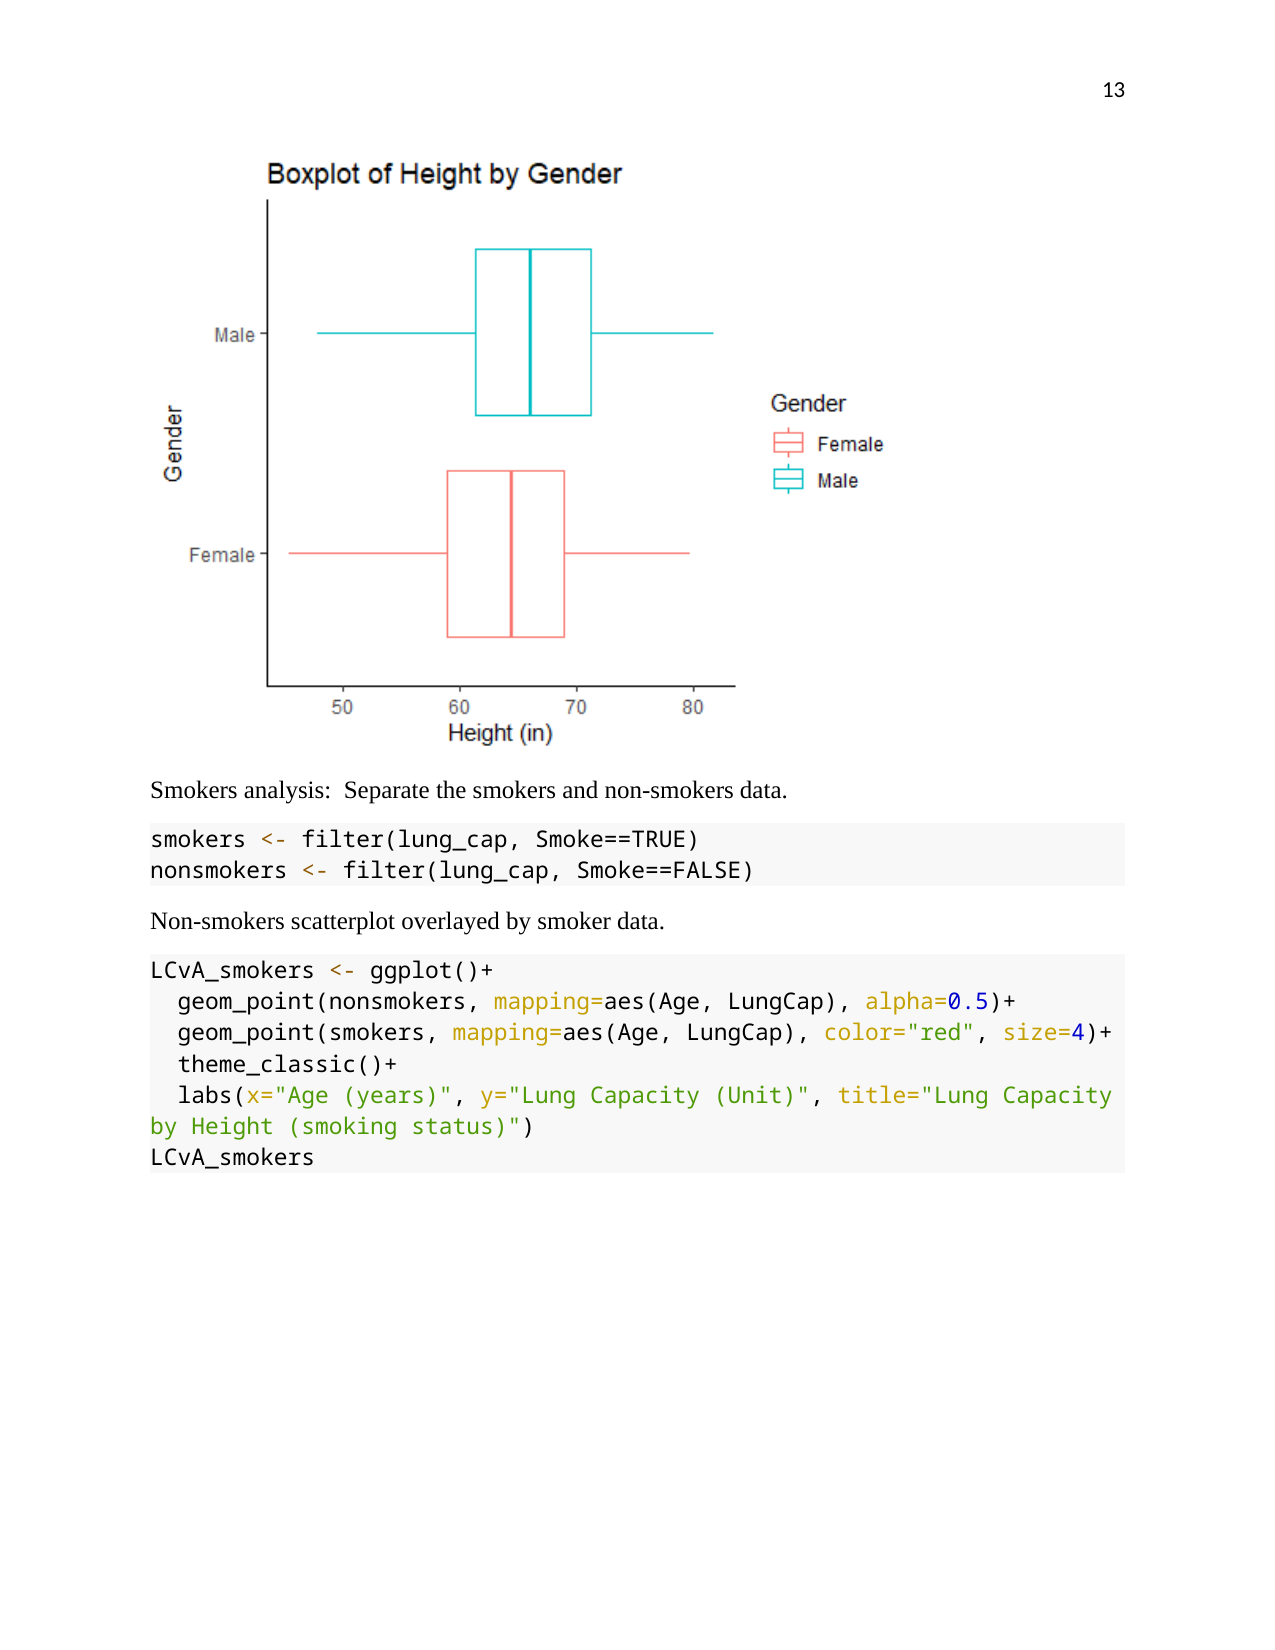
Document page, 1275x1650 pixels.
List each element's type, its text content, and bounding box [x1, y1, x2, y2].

text smokers <- filter(lung_cap, Smoke==TRUE) nonsmokers <- filter(lung_cap, Smoke==FALSE) [700, 823, 1125, 886]
text Non-smokers scatterplot overlayed by smoker data. [150, 906, 1125, 935]
text LCvA_smokers <- ggplot()+ geom_point(nonsmokers, mapping=aes(Age, LungCap), alpha=0.5)+ geom_point(smokers, mapping=aes(Age, LungCap), color="red", size=4)+ theme_classic()+ labs(x="Age (years)", y="Lung Capacity (Unit)", title="Lung Capacity by Height (smoking status)") LCvA_smokers [315, 954, 1125, 1173]
text Smokers analysis: Separate the smokers and non-smokers data. [150, 776, 1125, 804]
picture [150, 150, 908, 757]
